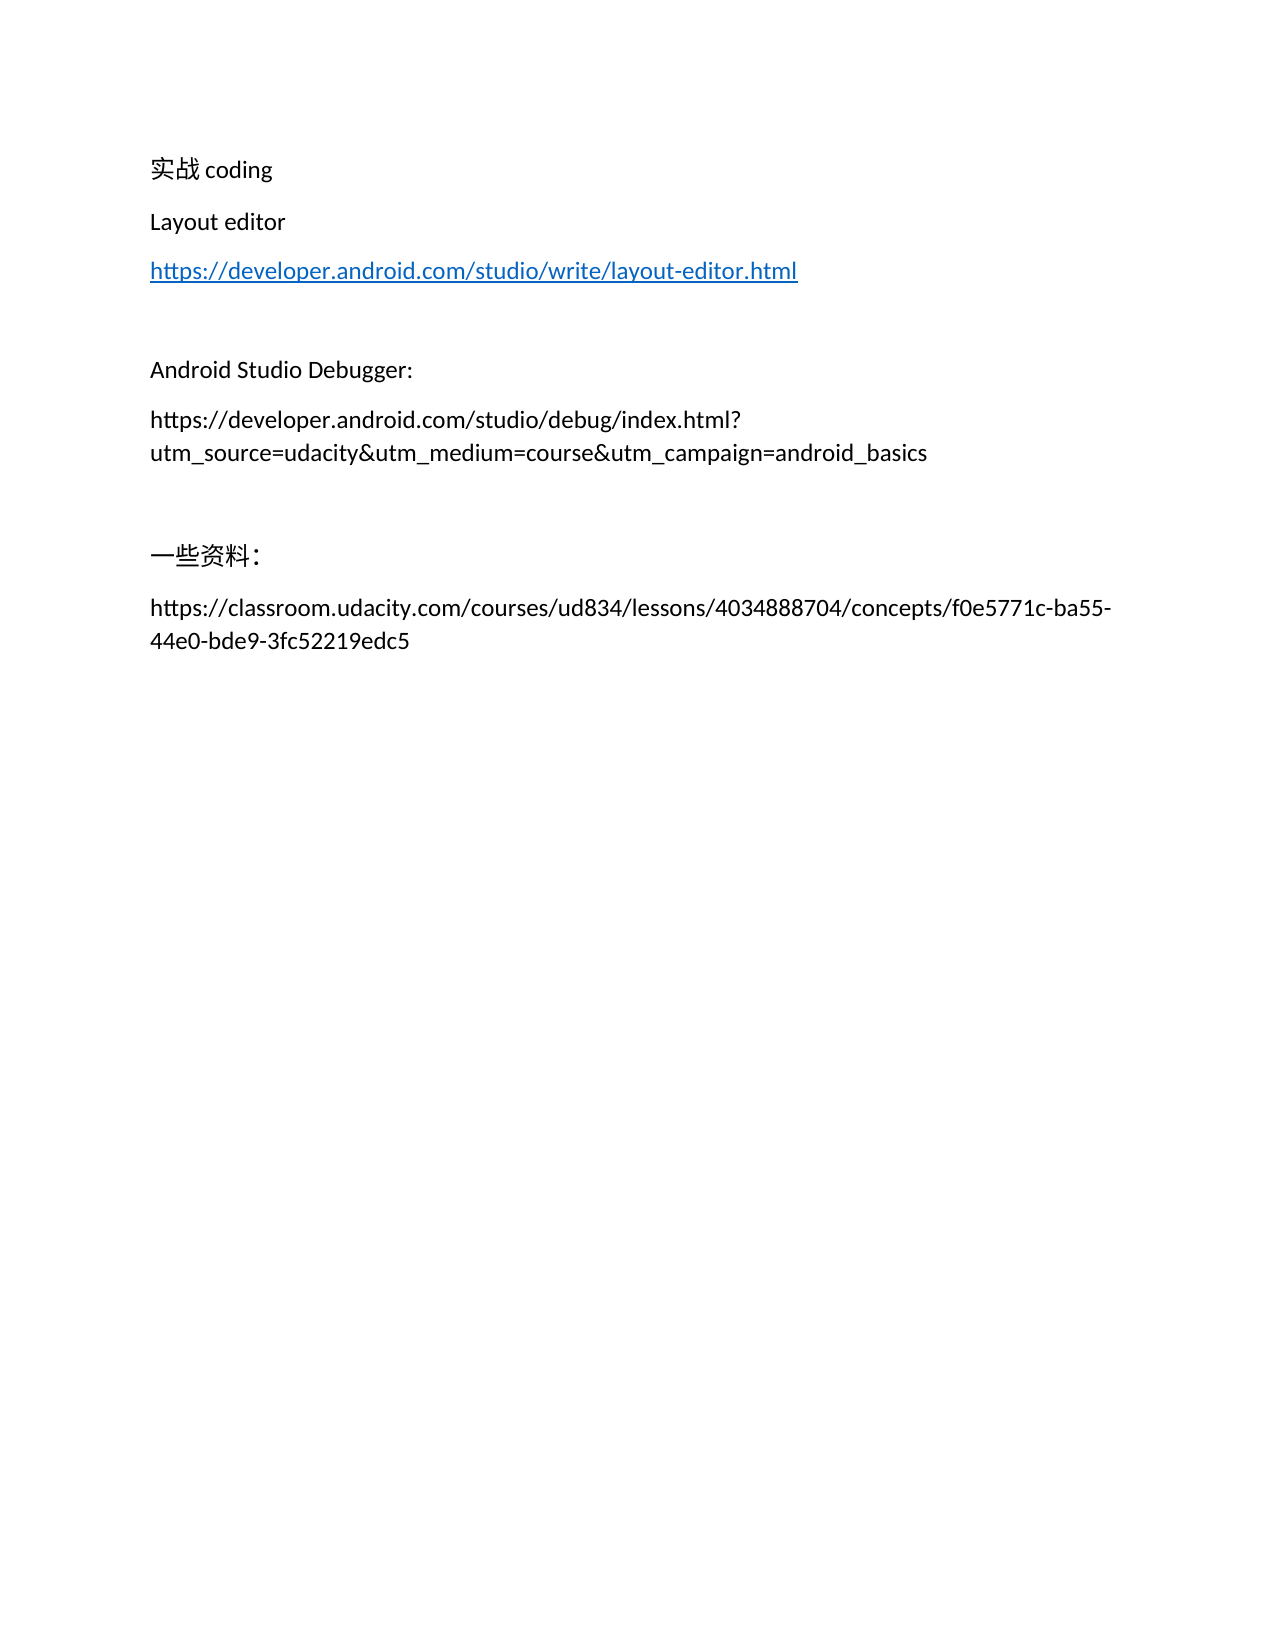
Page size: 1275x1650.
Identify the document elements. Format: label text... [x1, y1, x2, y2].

text Android Studio Debugger: [150, 354, 1125, 385]
text https://classroom.udacity.com/courses/ud834/lessons/4034888704/concepts/f0e5771c-ba55-44e0-bde9-3fc52219edc5 [150, 592, 1125, 655]
text Layout editor [150, 206, 1125, 236]
text 一些资料： [150, 536, 1125, 572]
text https://developer.android.com/studio/write/layout-editor.html [150, 255, 1125, 286]
text 实战coding [150, 150, 1125, 186]
text https://developer.android.com/studio/debug/index.html?utm_source=udacity&utm_medium=course&utm_campaign=android_basics [150, 404, 1125, 467]
